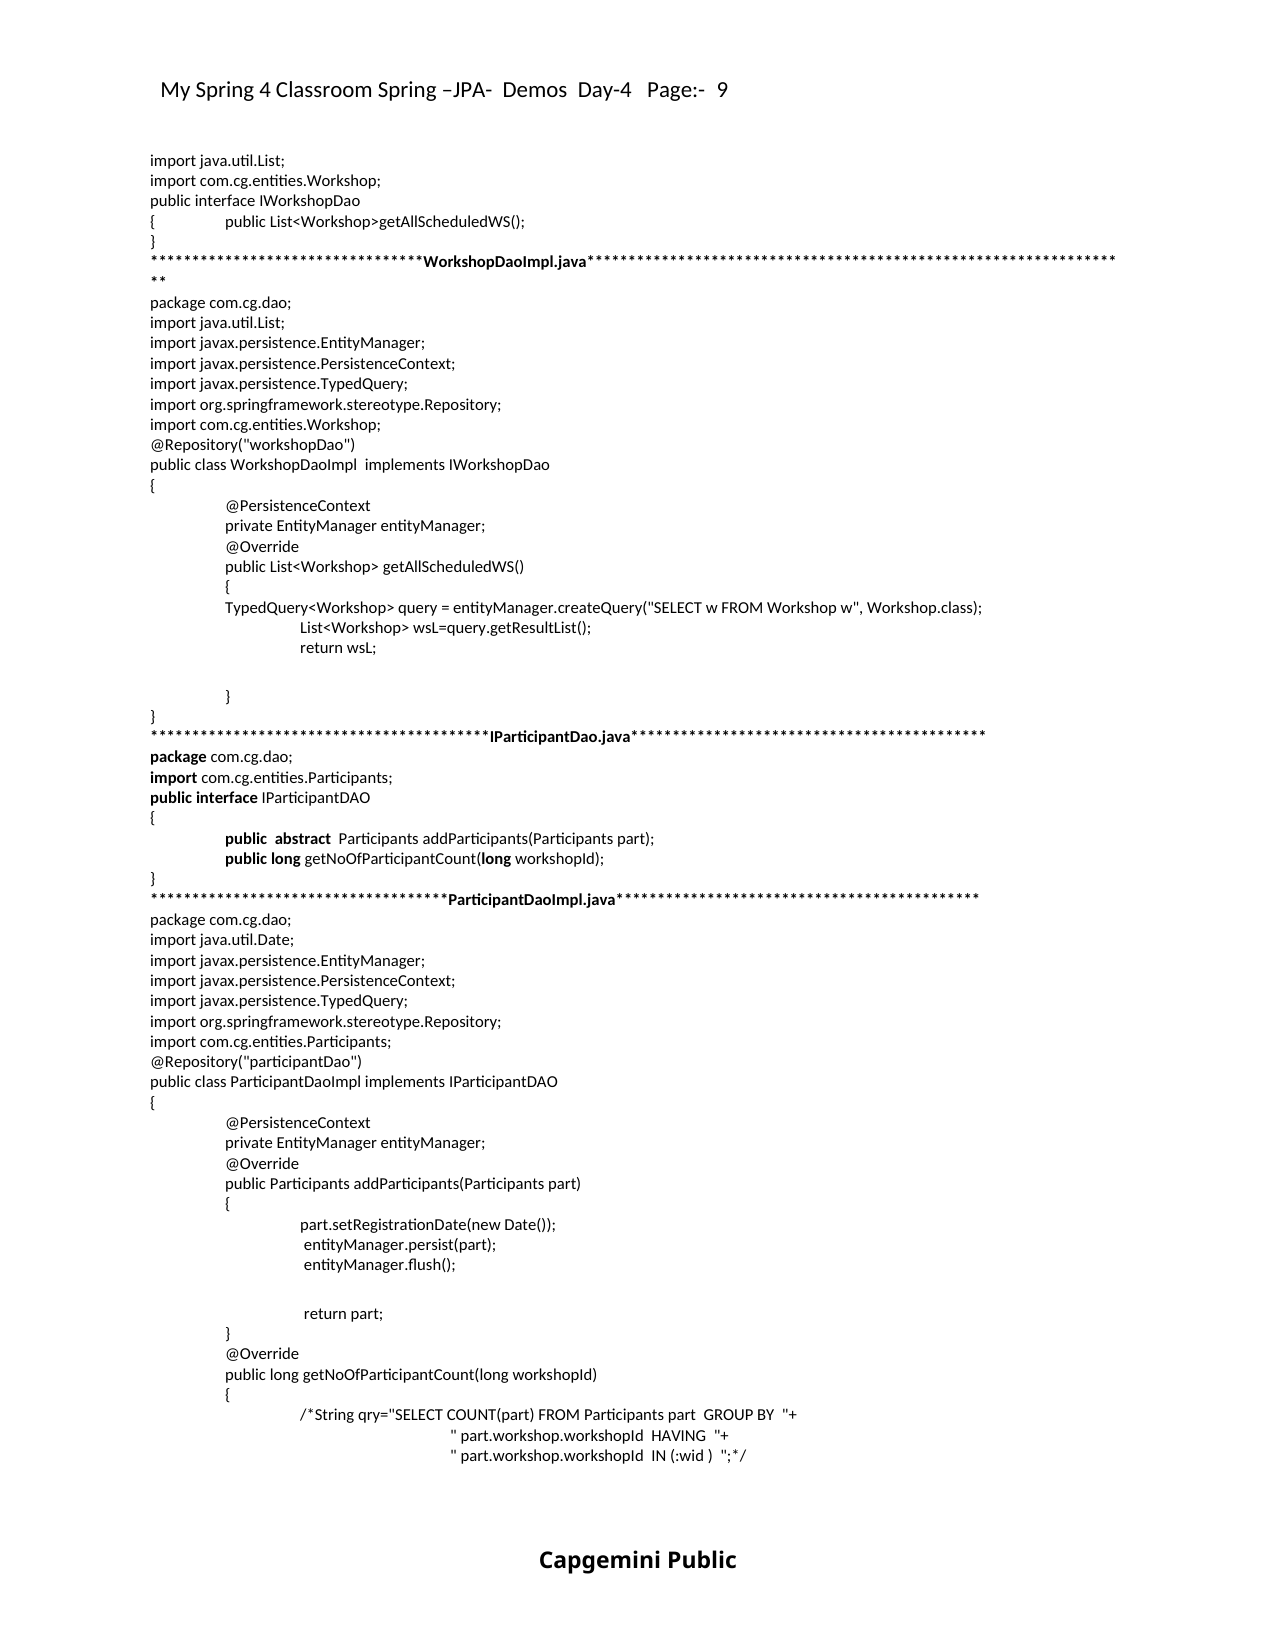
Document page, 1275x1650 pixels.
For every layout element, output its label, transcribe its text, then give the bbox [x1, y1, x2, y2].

text { [150, 1194, 1125, 1214]
text import javax.persistence.EntityManager; [150, 333, 1125, 353]
text @Override [150, 536, 1125, 556]
text public class WorkshopDaoImpl implements IWorkshopDao [150, 455, 1125, 475]
text @Repository("participantDao") [150, 1051, 1125, 1072]
text public interface IWorkshopDao [150, 191, 1125, 211]
text return part; [150, 1303, 1125, 1323]
text @Override [150, 1343, 1125, 1364]
text *********************************WorkshopDaoImpl.java****************************************************************** [150, 252, 1125, 292]
text } [150, 1323, 1125, 1343]
text private EntityManager entityManager; [150, 516, 1125, 536]
text @PersistenceContext [150, 495, 1125, 516]
text import com.cg.entities.Participants; [150, 1031, 1125, 1051]
text " part.workshop.workshopId IN (:wid ) ";*/ [150, 1445, 1125, 1465]
text import com.cg.entities.Participants; [150, 767, 1125, 787]
text import com.cg.entities.Workshop; [150, 414, 1125, 434]
text @PersistenceContext [150, 1112, 1125, 1133]
text @Override [150, 1153, 1125, 1173]
text import javax.persistence.TypedQuery; [150, 373, 1125, 394]
text public interface IParticipantDAO [150, 787, 1125, 808]
text } [150, 231, 1125, 252]
text " part.workshop.workshopId HAVING "+ [150, 1425, 1125, 1445]
text import java.util.List; [150, 312, 1125, 333]
text import com.cg.entities.Workshop; [150, 170, 1125, 191]
text TypedQuery<Workshop> query = entityManager.createQuery("SELECT w FROM Workshop w", Workshop.class); [150, 597, 1125, 617]
text { [150, 1092, 1125, 1112]
text { [150, 577, 1125, 597]
text import javax.persistence.PersistenceContext; [150, 353, 1125, 373]
text } [150, 686, 1125, 706]
text public List<Workshop> getAllScheduledWS() [150, 556, 1125, 577]
text import java.util.Date; [150, 929, 1125, 950]
text *****************************************IParticipantDao.java******************************************* [150, 726, 1125, 747]
text import javax.persistence.EntityManager; [150, 950, 1125, 970]
text package com.cg.dao; [150, 747, 1125, 767]
text } [150, 706, 1125, 726]
text { [150, 475, 1125, 495]
text ************************************ParticipantDaoImpl.java******************************************** [150, 889, 1125, 909]
text public class ParticipantDaoImpl implements IParticipantDAO [150, 1072, 1125, 1092]
text @Repository("workshopDao") [150, 434, 1125, 455]
text import javax.persistence.TypedQuery; [150, 991, 1125, 1011]
text entityManager.persist(part); [150, 1234, 1125, 1254]
text public abstract Participants addParticipants(Participants part); [150, 828, 1125, 848]
text public Participants addParticipants(Participants part) [150, 1173, 1125, 1194]
text package com.cg.dao; [150, 292, 1125, 312]
text part.setRegistrationDate(new Date()); [150, 1214, 1125, 1234]
text import org.springframework.stereotype.Repository; [150, 394, 1125, 414]
text public long getNoOfParticipantCount(long workshopId) [150, 1364, 1125, 1384]
text public long getNoOfParticipantCount(long workshopId); [150, 848, 1125, 869]
text { [150, 808, 1125, 828]
text entityManager.flush(); [150, 1254, 1125, 1275]
text /*String qry="SELECT COUNT(part) FROM Participants part GROUP BY "+ [150, 1404, 1125, 1425]
text private EntityManager entityManager; [150, 1133, 1125, 1153]
text import org.springframework.stereotype.Repository; [150, 1011, 1125, 1031]
text { [150, 1384, 1125, 1404]
text package com.cg.dao; [150, 909, 1125, 929]
text return wsL; [150, 637, 1125, 658]
text } [150, 869, 1125, 889]
text import java.util.List; [150, 150, 1125, 170]
text import javax.persistence.PersistenceContext; [150, 970, 1125, 991]
text List<Workshop> wsL=query.getResultList(); [150, 617, 1125, 637]
text { public List<Workshop>getAllScheduledWS(); [150, 211, 1125, 231]
